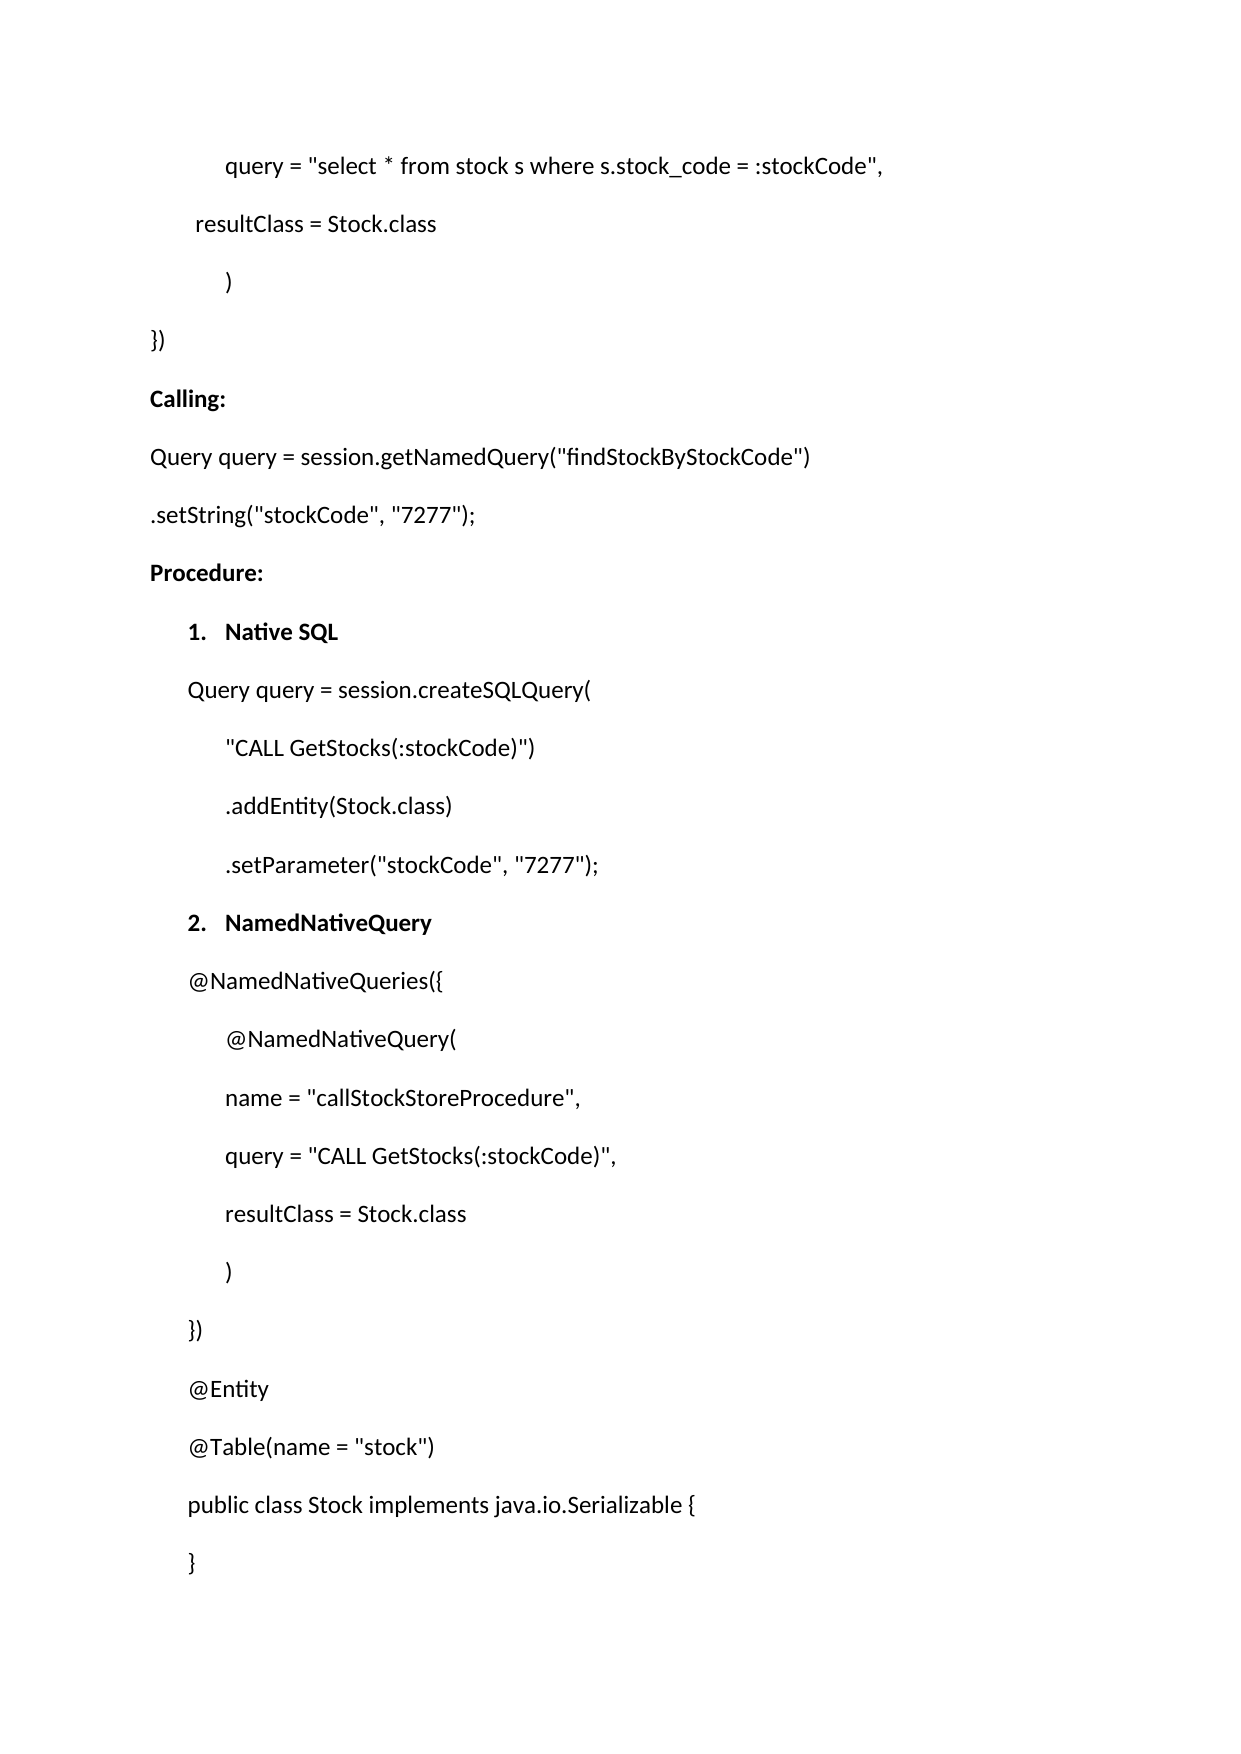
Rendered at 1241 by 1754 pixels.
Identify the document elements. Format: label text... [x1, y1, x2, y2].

text Query query = session.createSQLQuery( [150, 674, 1090, 704]
text }) [150, 325, 1090, 355]
text name = "callStockStoreProcedure", [187, 1082, 1090, 1112]
text @NamedNativeQuery( [187, 1023, 1090, 1054]
text resultClass = Stock.class [187, 1198, 1090, 1229]
list Native SQL [187, 616, 1090, 646]
text .setString("stockCode", "7277"); [150, 499, 1090, 530]
list NamedNativeQuery [187, 907, 1090, 937]
text .addEntity(Stock.class) [150, 791, 1090, 821]
text @Table(name = "stock") [187, 1431, 1090, 1462]
text Query query = session.getNamedQuery("findStockByStockCode") [150, 441, 1090, 472]
text @Entity [187, 1373, 1090, 1403]
text } [187, 1547, 1090, 1578]
text @NamedNativeQueries({ [187, 965, 1090, 996]
text Calling: [150, 383, 1090, 413]
text ) [187, 1256, 1090, 1287]
text "CALL GetStocks(:stockCode)") [150, 732, 1090, 763]
text public class Stock implements java.io.Serializable { [187, 1489, 1090, 1520]
text query = "CALL GetStocks(:stockCode)", [187, 1140, 1090, 1170]
text .setParameter("stockCode", "7277"); [150, 849, 1090, 879]
text query = "select * from stock s where s.stock_code = :stockCode", [150, 150, 1090, 181]
text ) [150, 266, 1090, 297]
text Procedure: [150, 558, 1090, 588]
text resultClass = Stock.class [150, 208, 1090, 239]
text }) [187, 1314, 1090, 1345]
